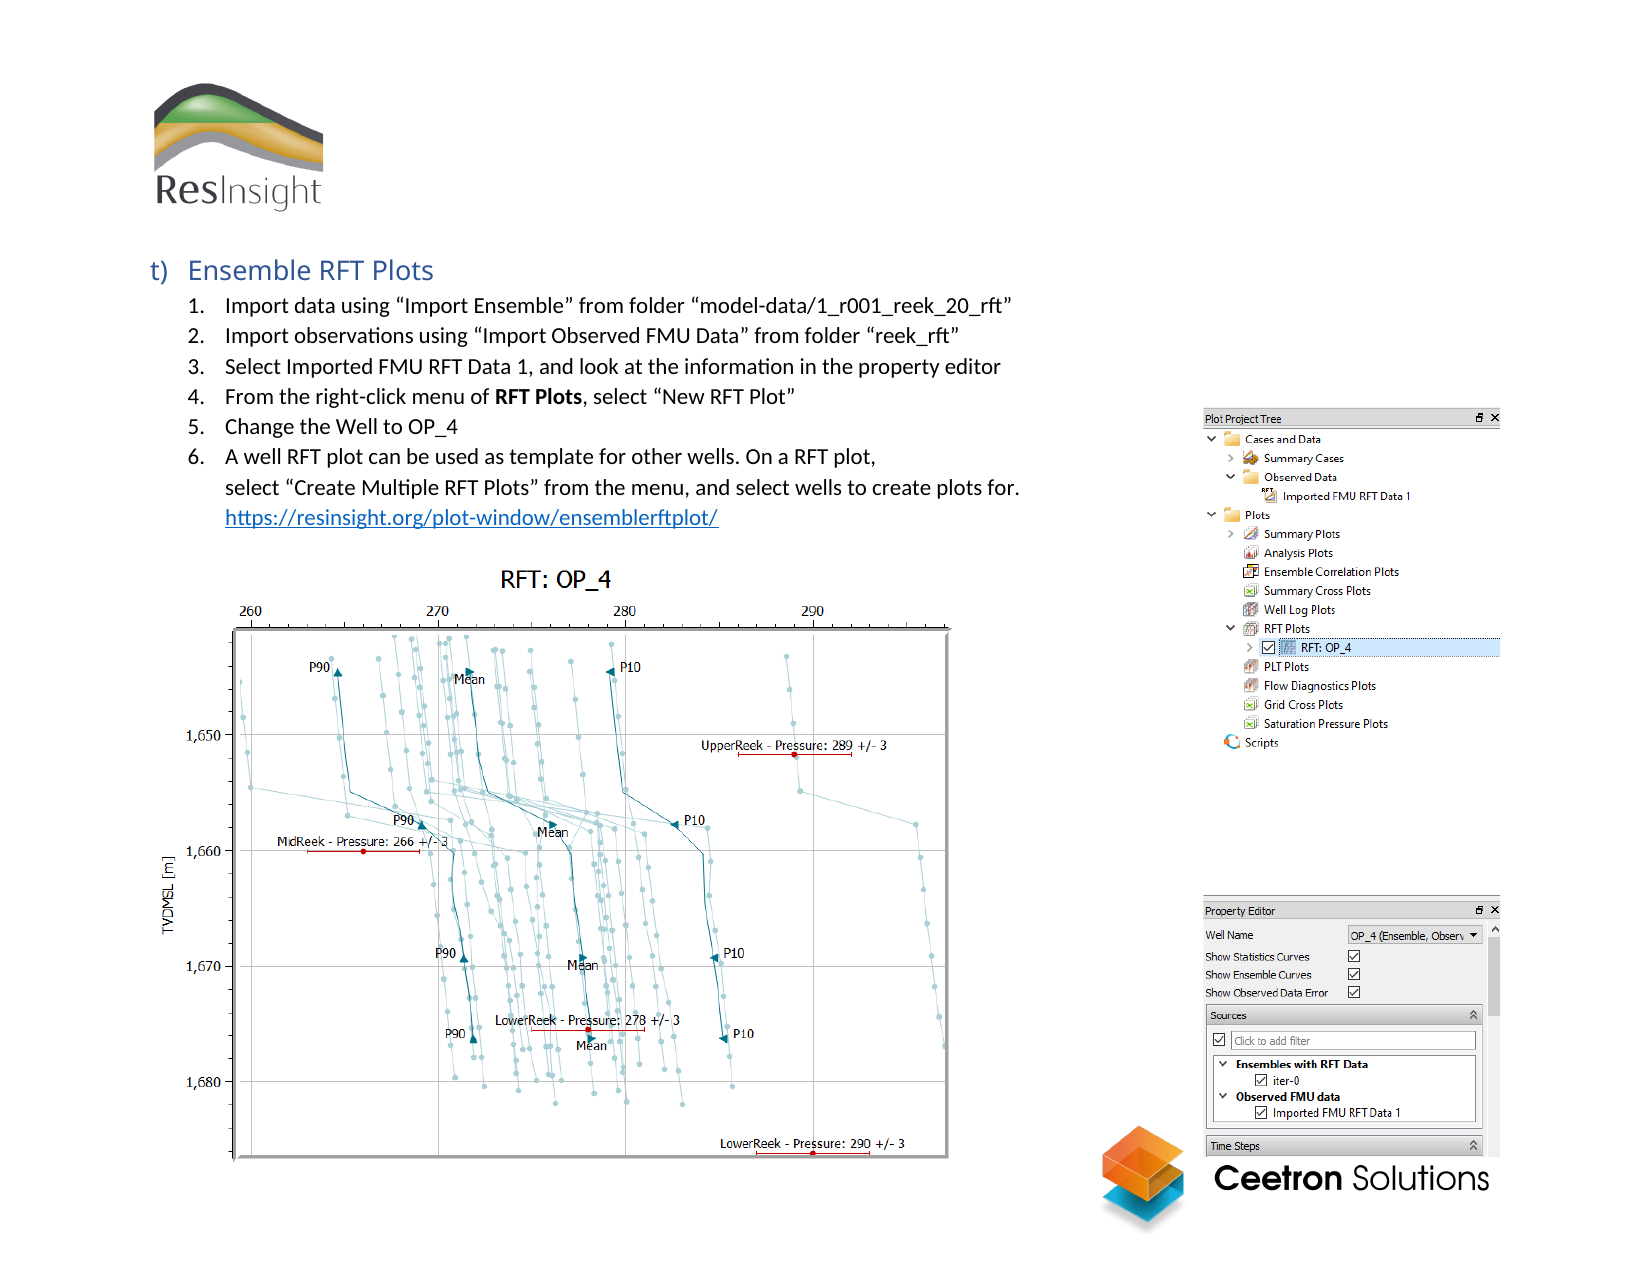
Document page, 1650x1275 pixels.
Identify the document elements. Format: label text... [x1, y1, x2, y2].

list Import observations using “Import Observed FMU Data” from folder “reek_rft” [187, 322, 1500, 350]
list From the right-click menu of RFT Plots, select “New RFT Plot” [187, 382, 1500, 410]
picture [1087, 407, 1500, 1234]
list Import data using “Import Ensemble” from folder “model-data/1_r001_reek_20_rft” [187, 291, 1500, 319]
picture [150, 564, 961, 1171]
list Change the Well to OP_4 [187, 412, 1203, 440]
list A well RFT plot can be used as template for other wells. On a RFT plot, select “Create Multiple RFT Plots” from the menu, and select wells to create plots for. https://resinsight.org/plot-window/ensemblerftplot/ [187, 442, 1203, 531]
list Select Imported FMU RFT Data 1, and look at the information in the property editor [187, 352, 1500, 380]
picture [150, 75, 325, 215]
subtitle Ensemble RFT Plots [150, 252, 1500, 288]
